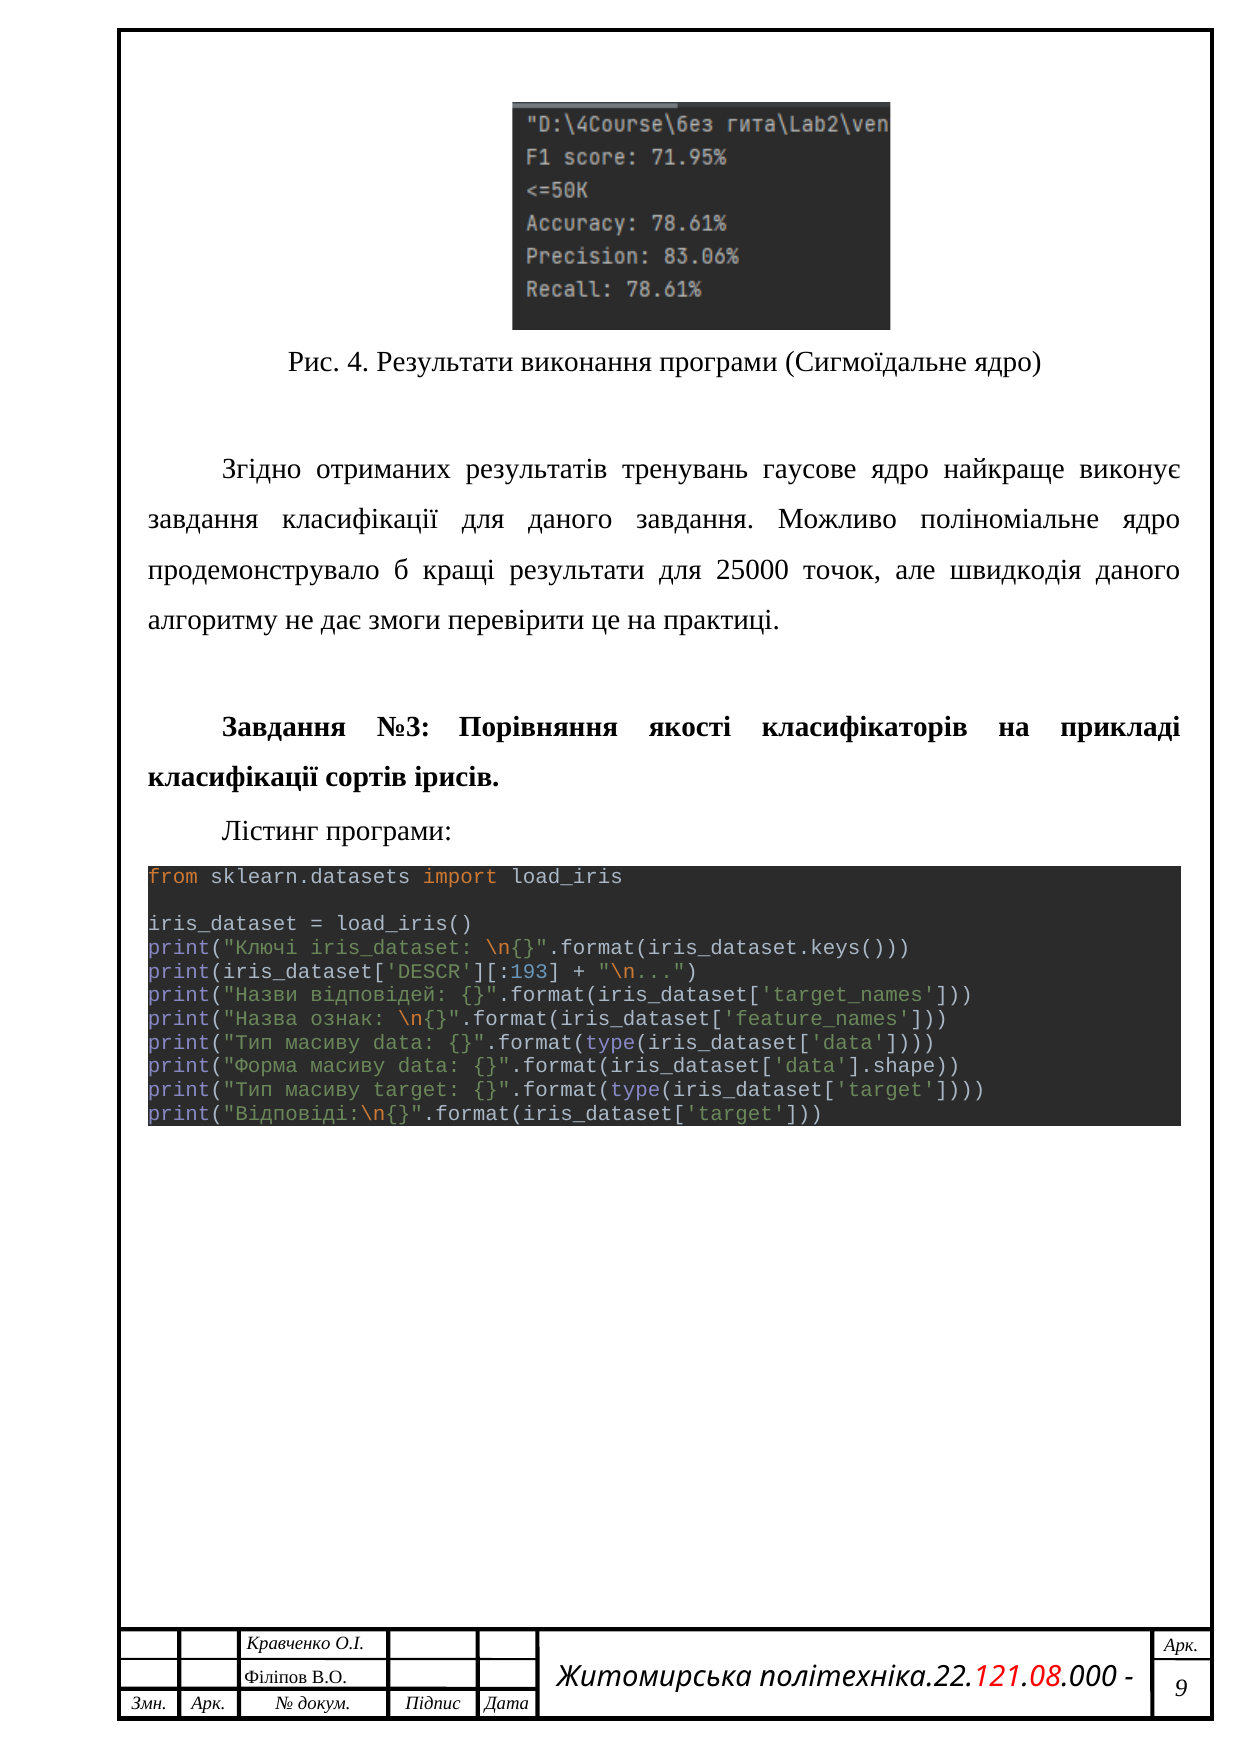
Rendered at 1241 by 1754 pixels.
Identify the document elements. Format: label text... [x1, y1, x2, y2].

picture [512, 102, 891, 330]
text Рис. 4. Результати виконання програми (Сигмоїдальне ядро) [148, 344, 1181, 378]
text Згідно отриманих результатів тренувань гаусове ядро найкраще виконує завдання класифікації для даного завдання. Можливо поліноміальне ядро продемонструвало б кращі результати для 25000 точок, але швидкодія даного алгоритму не дає змоги перевірити це на практиці. [148, 451, 1181, 636]
text Лістинг програми: [148, 813, 1181, 846]
text from sklearn.datasets import load_iris iris_dataset = load_iris() print("Ключі iris_dataset: \n{}".format(iris_dataset.keys())) print(iris_dataset['DESCR'][:193] + "\n...") print("Назви відповідей: {}".format(iris_dataset['target_names'])) print("Назва ознак: \n{}".format(iris_dataset['feature_names'])) print("Тип масиву data: {}".format(type(iris_dataset['data']))) print("Форма масиву data: {}".format(iris_dataset['data'].shape)) print("Тип масиву target: {}".format(type(iris_dataset['target']))) print("Відповіді:\n{}".format(iris_dataset['target'])) [148, 866, 1181, 1126]
text Завдання №3: Порівняння якості класифікаторів на прикладі класифікації сортів ірисів. [148, 709, 1181, 793]
